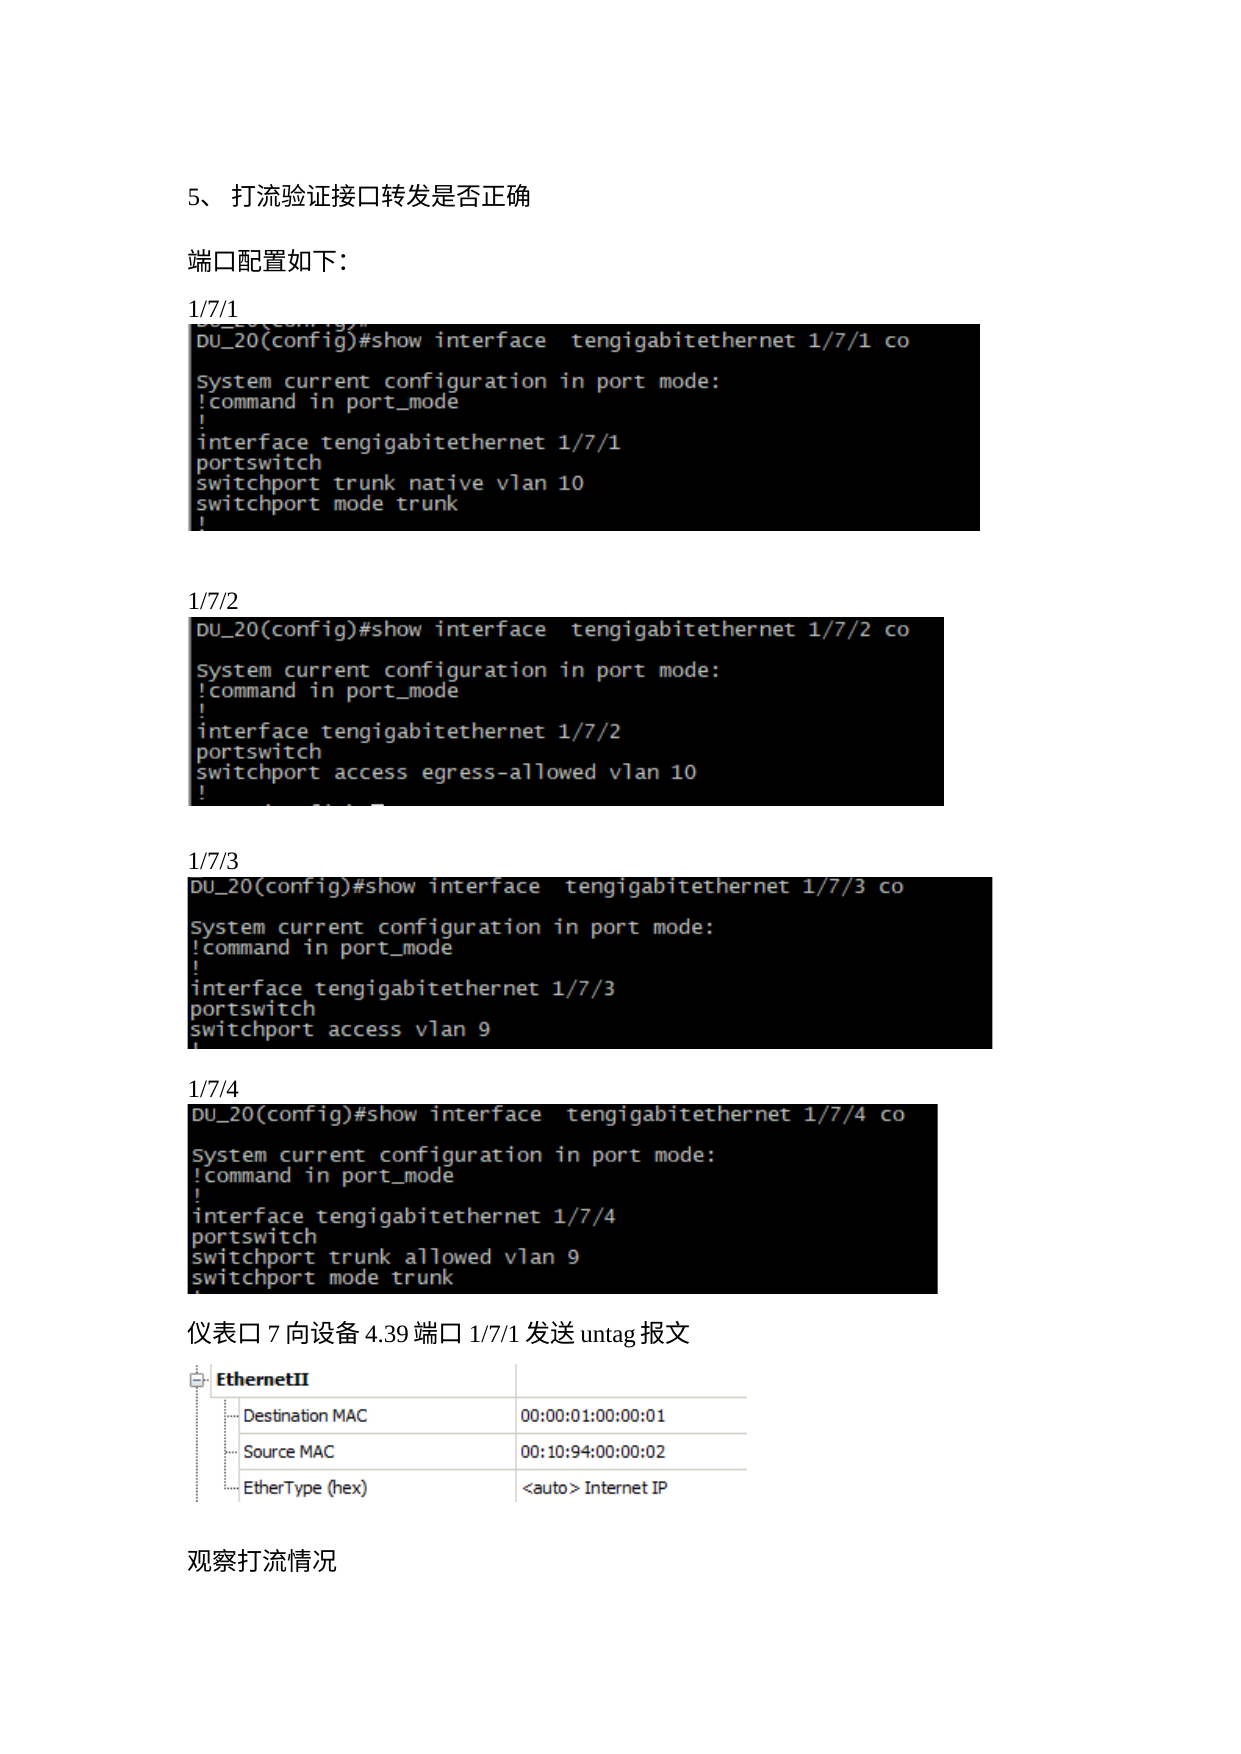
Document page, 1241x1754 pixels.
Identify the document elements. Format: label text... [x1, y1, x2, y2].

text 端口配置如下： [187, 227, 1053, 292]
text 仪表口7向设备4.39端口1/7/1发送untag报文 [187, 1299, 1053, 1364]
list 打流验证接口转发是否正确 [187, 162, 1053, 227]
text 1/7/2 [187, 584, 1053, 617]
text 1/7/4 [187, 1072, 1053, 1104]
picture [187, 1104, 938, 1294]
picture [187, 877, 993, 1049]
text 1/7/1 [187, 292, 1053, 324]
text 1/7/3 [187, 844, 1053, 877]
picture [187, 1364, 747, 1502]
picture [187, 324, 980, 531]
text 观察打流情况 [187, 1527, 1053, 1592]
picture [187, 617, 944, 806]
